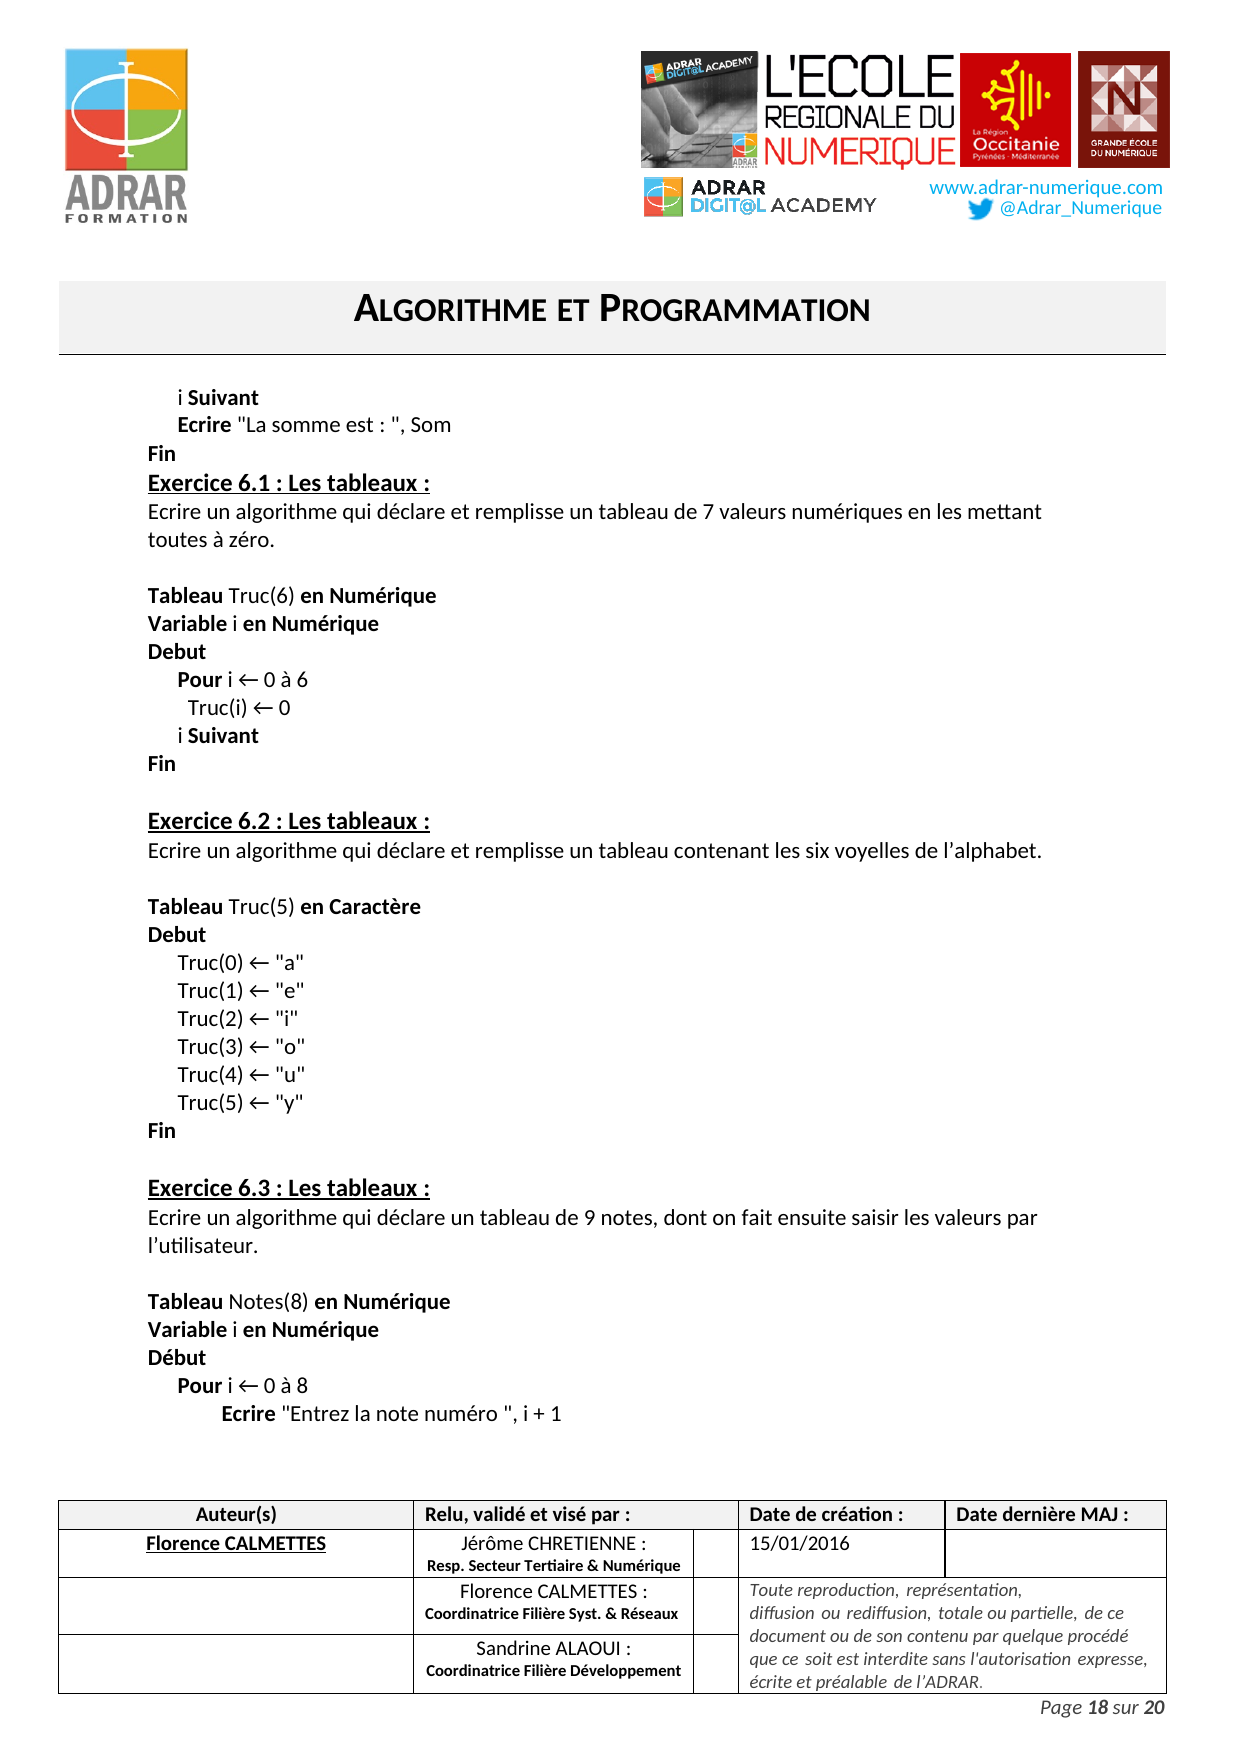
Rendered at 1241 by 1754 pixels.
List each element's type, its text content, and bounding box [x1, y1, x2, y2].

text Debut Pour i ← 0 à 6 Truc(i) ← 0 i Suivant [148, 637, 1093, 749]
text Tableau Truc(6) en Numérique [148, 581, 1093, 609]
text Variable i en Numérique [148, 609, 1093, 637]
text Fin [148, 1116, 1093, 1144]
text Début Pour i ← 0 à 8 Ecrire "Entrez la note numéro ", i + 1 Lire Notes(i) i Suivant [148, 1343, 1093, 1427]
picture [63, 46, 189, 225]
text Fin [148, 749, 1093, 777]
text Debut Truc(0) ← "a" Truc(1) ← "e" Truc(2) ← "i" Truc(3) ← "o" Truc(4) ← "u" Truc(5) ← "y" [148, 920, 1093, 1116]
text Ecrire un algorithme qui déclare un tableau de 9 notes, dont on fait ensuite saisir les valeurs par l’utilisateur. [148, 1203, 1093, 1259]
text Exercice 6.1 : Les tableaux : [148, 467, 1093, 497]
text Debut Ecrire "Entrez un nombre : " Lire N Som ← 0 Pour i ← 1 à N Som ← Som + i i Suivant Ecrire "La somme est : ", Som [148, 383, 1093, 439]
text Exercice 6.3 : Les tableaux : [148, 1172, 1093, 1203]
text Tableau Truc(5) en Caractère [148, 892, 1093, 920]
text Fin [148, 439, 1093, 467]
text Tableau Notes(8) en Numérique [148, 1287, 1093, 1315]
text Ecrire un algorithme qui déclare et remplisse un tableau de 7 valeurs numériques en les mettant toutes à zéro. [148, 497, 1093, 553]
picture [630, 44, 1178, 229]
text Ecrire un algorithme qui déclare et remplisse un tableau contenant les six voyelles de l’alphabet. [148, 836, 1093, 864]
text Variable i en Numérique [148, 1315, 1093, 1343]
picture [964, 192, 997, 224]
text Exercice 6.2 : Les tableaux : [148, 805, 1093, 836]
